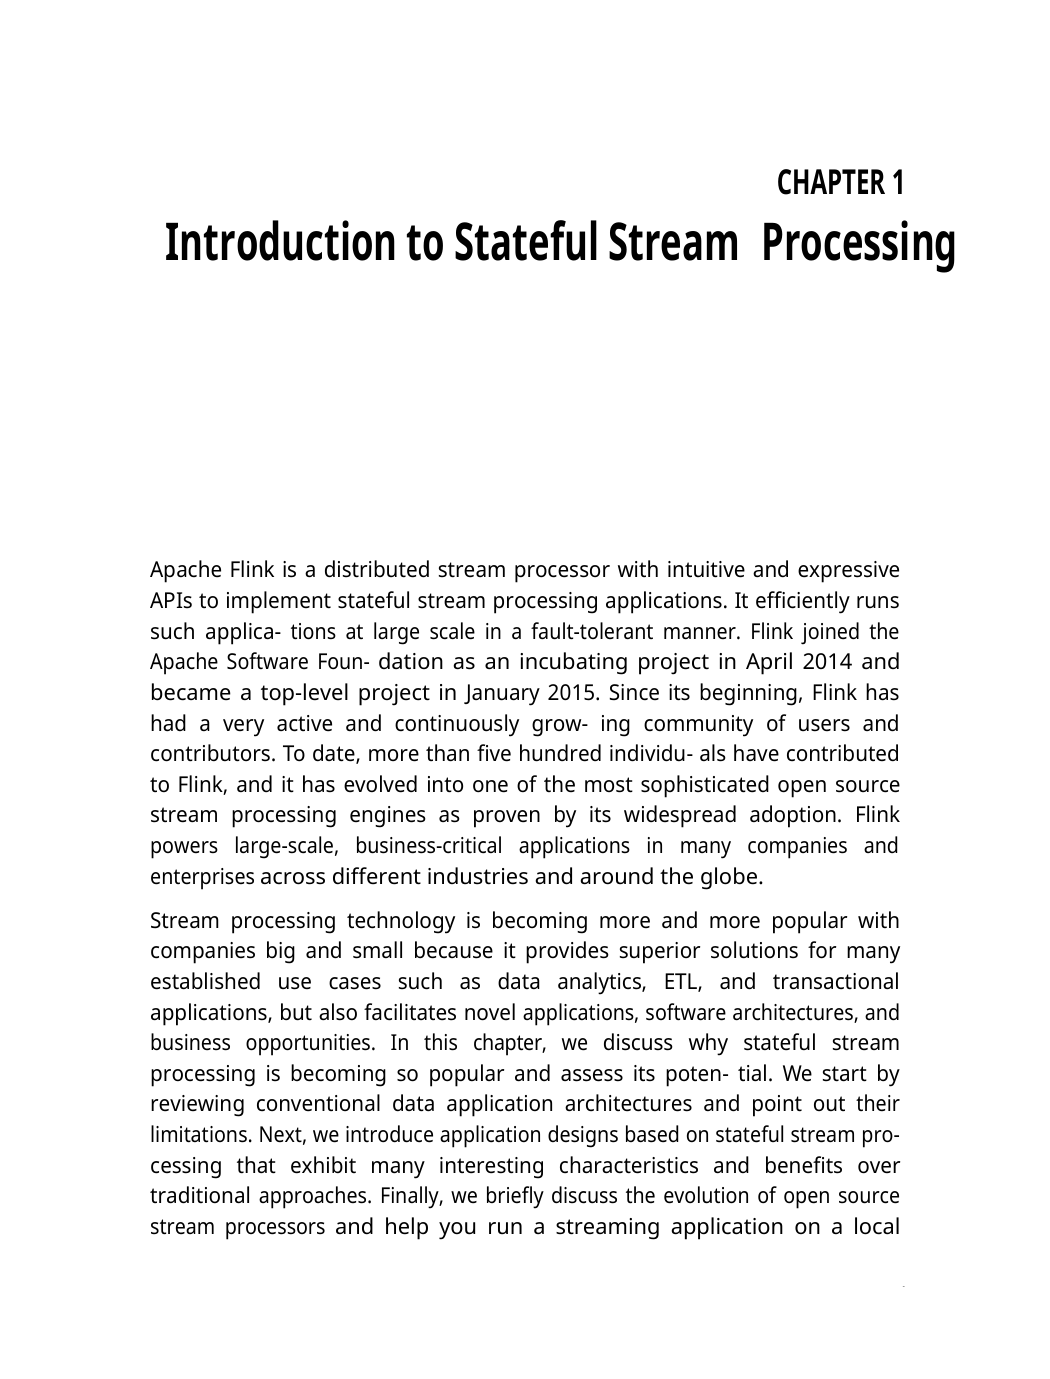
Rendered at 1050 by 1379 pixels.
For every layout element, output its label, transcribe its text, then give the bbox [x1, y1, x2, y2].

text CHAPTER 1 [777, 158, 1050, 205]
text Apache Flink is a distributed stream processor with intuitive and expressive APIs to implement stateful stream processing applications. It efficiently runs such applica‐ tions at large scale in a fault-tolerant manner. Flink joined the Apache Software Foun‐ dation as an incubating project in April 2014 and became a top-level project in January 2015. Since its beginning, Flink has had a very active and continuously grow‐ ing community of users and contributors. To date, more than five hundred individu‐ als have contributed to Flink, and it has evolved into one of the most sophisticated open source stream processing engines as proven by its widespread adoption. Flink powers large-scale, business-critical applications in many companies and enterprises across different industries and around the globe. [150, 554, 900, 891]
subtitle Introduction to Stateful Stream Processing [165, 205, 1050, 276]
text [150, 905, 900, 1241]
